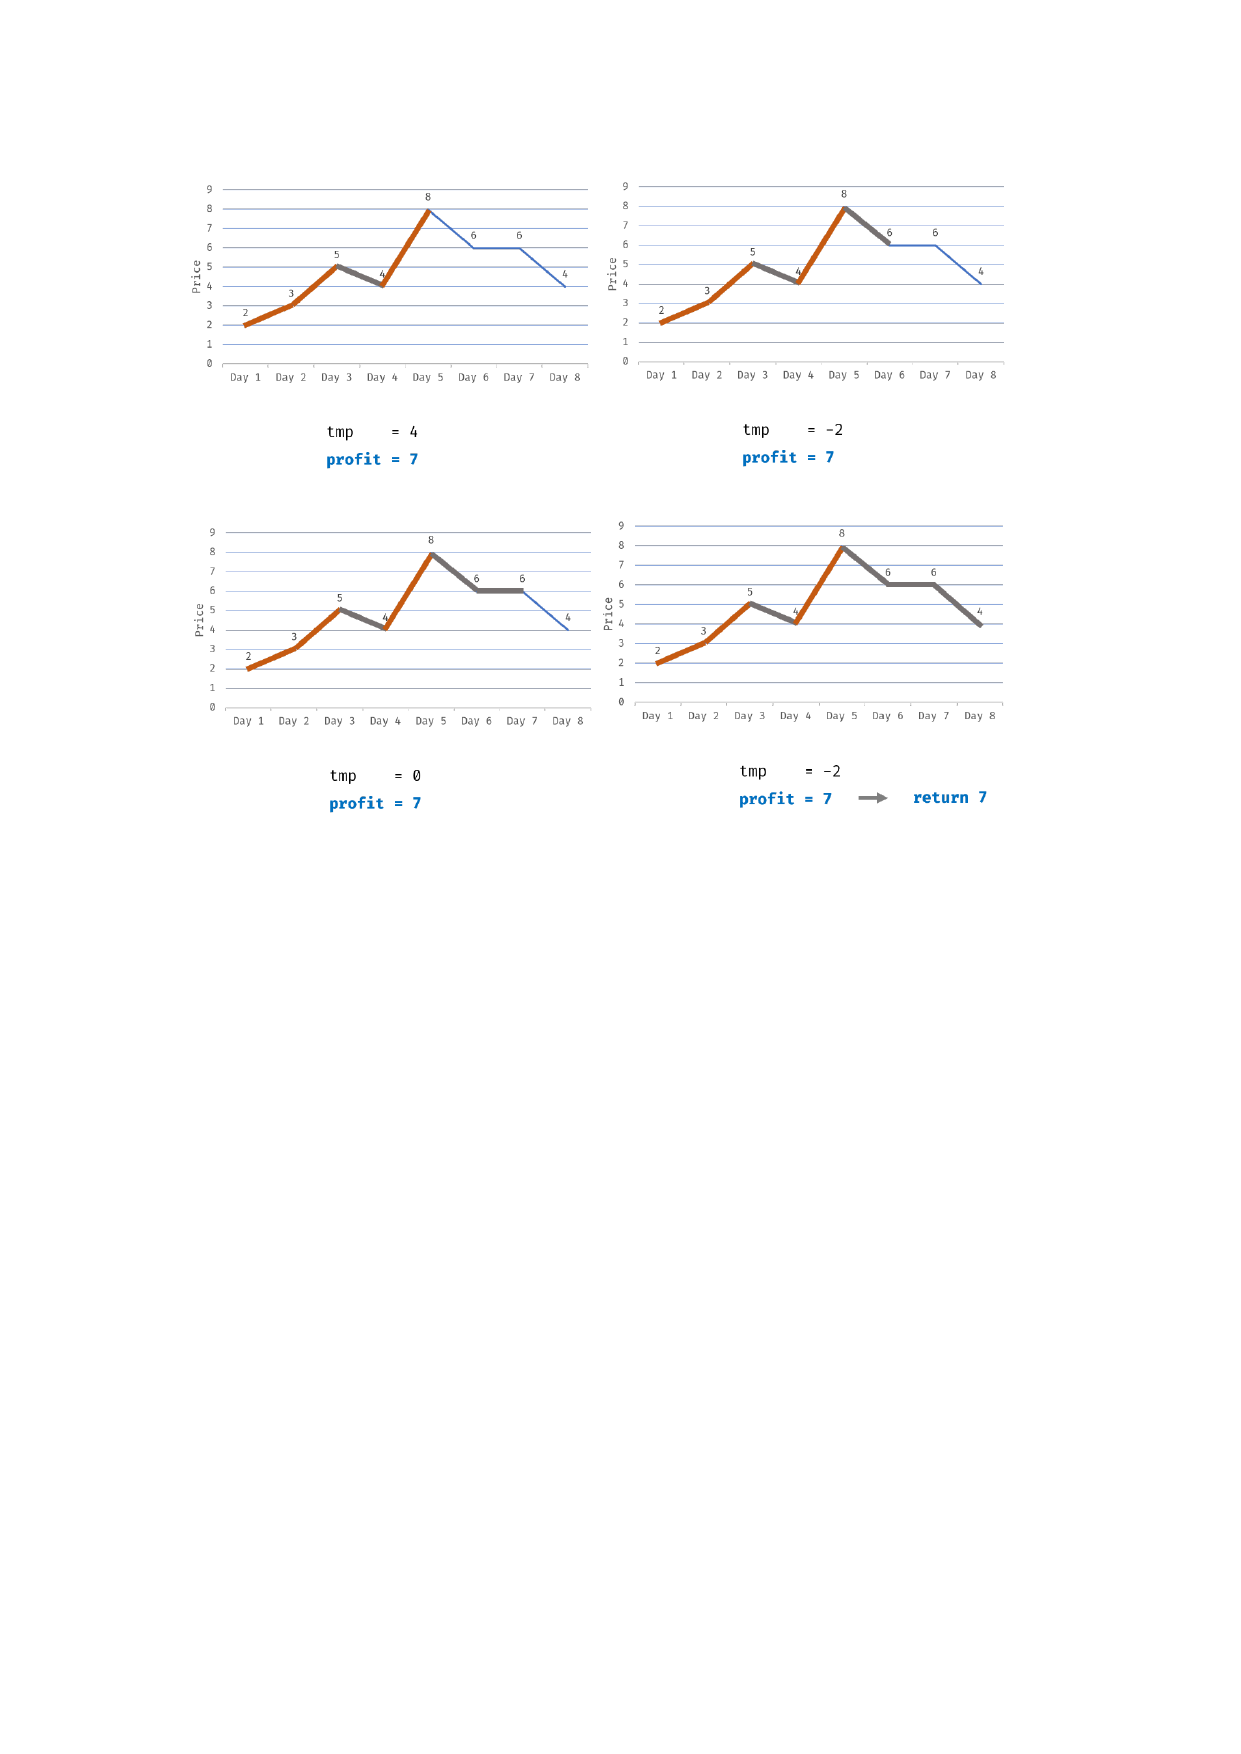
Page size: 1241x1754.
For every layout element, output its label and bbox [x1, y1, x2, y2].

picture [187, 174, 1015, 475]
picture [187, 514, 1015, 814]
